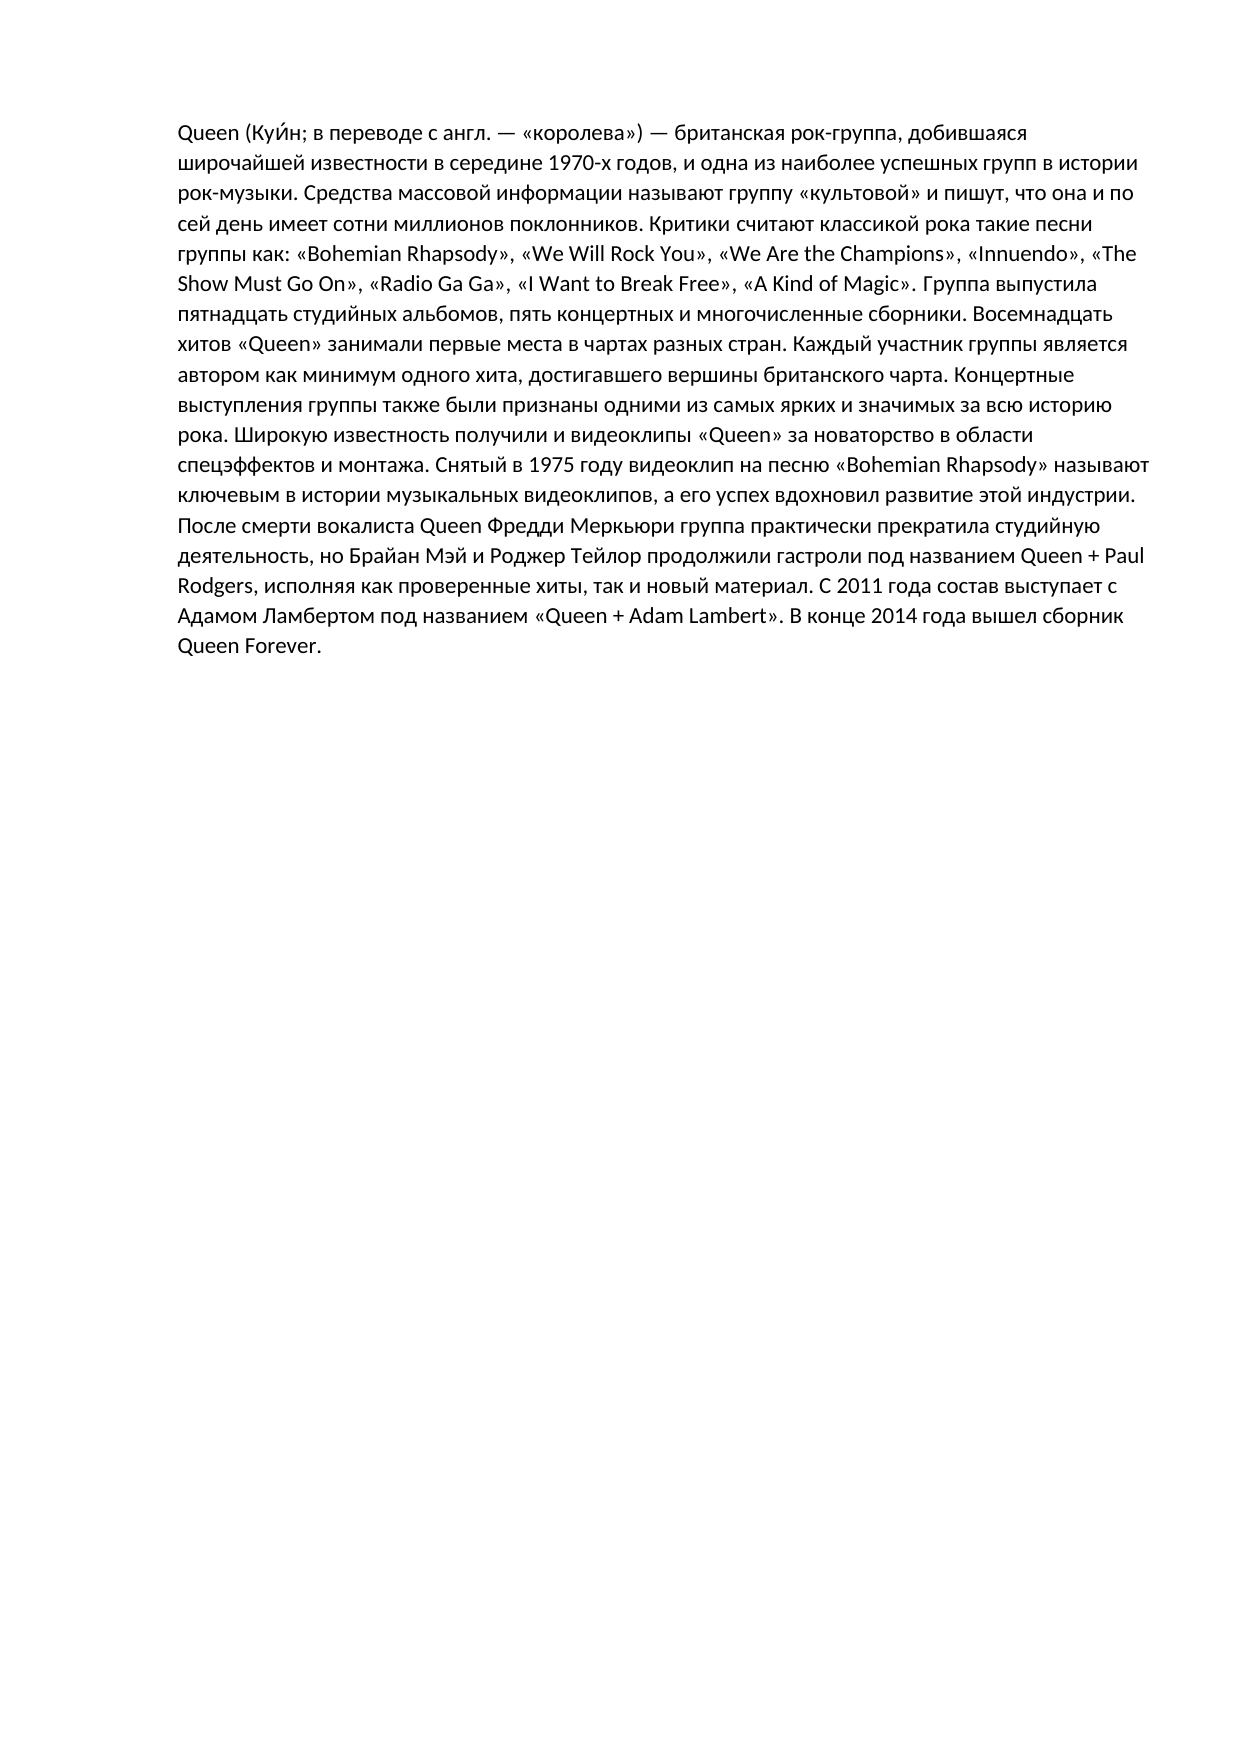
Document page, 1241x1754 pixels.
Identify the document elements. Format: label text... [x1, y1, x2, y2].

text После смерти вокалиста Queen Фредди Меркьюри группа практически прекратила студийную деятельность, но Брайан Мэй и Роджер Тейлор продолжили гастроли под названием Queen + Paul Rodgers, исполняя как проверенные хиты, так и новый материал. С 2011 года состав выступает с Адамом Ламбертом под названием «Queen + Adam Lambert». В конце 2014 года вышел сборник Queen Forever. [177, 511, 1152, 660]
text Queen (Куи́н; в переводе с англ. — «королева») — британская рок-группа, добившаяся широчайшей известности в середине 1970-х годов, и одна из наиболее успешных групп в истории рок-музыки. Средства массовой информации называют группу «культовой» и пишут, что она и по сей день имеет сотни миллионов поклонников. Критики считают классикой рока такие песни группы как: «Bohemian Rhapsody», «We Will Rock You», «We Are the Champions», «Innuendo», «The Show Must Go On», «Radio Ga Ga», «I Want to Break Free», «A Kind of Magic». Группа выпустила пятнадцать студийных альбомов, пять концертных и многочисленные сборники. Восемнадцать хитов «Queen» занимали первые места в чартах разных стран. Каждый участник группы является автором как минимум одного хита, достигавшего вершины британского чарта. Концертные выступления группы также были признаны одними из самых ярких и значимых за всю историю рока. Широкую известность получили и видеоклипы «Queen» за новаторство в области спецэффектов и монтажа. Снятый в 1975 году видеоклип на песню «Bohemian Rhapsody» называют ключевым в истории музыкальных видеоклипов, а его успех вдохновил развитие этой индустрии. [177, 118, 1152, 509]
